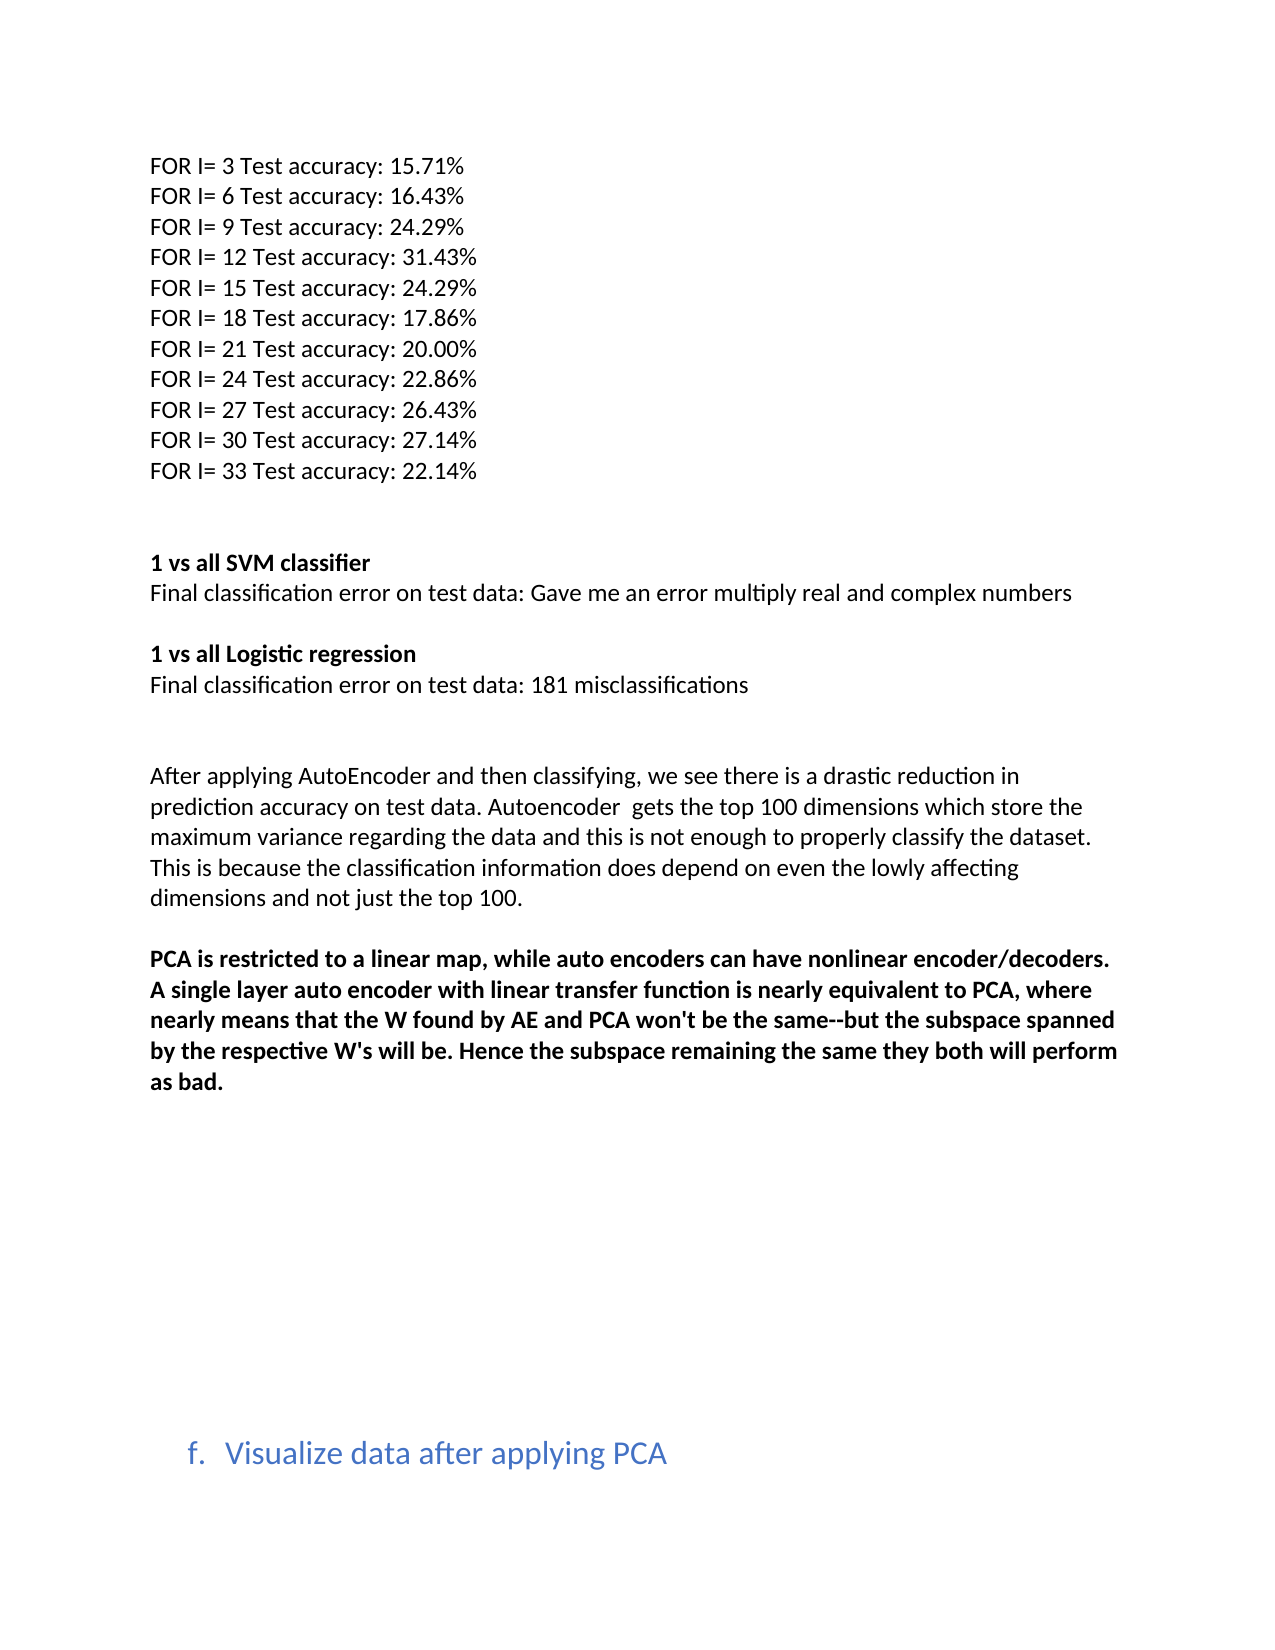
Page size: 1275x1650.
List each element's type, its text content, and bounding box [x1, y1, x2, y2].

text Final classification error on test data: 181 misclassifications [150, 669, 1125, 699]
text FOR I= 6 Test accuracy: 16.43% [150, 181, 1125, 211]
text FOR I= 18 Test accuracy: 17.86% [150, 303, 1125, 333]
text FOR I= 30 Test accuracy: 27.14% [150, 425, 1125, 455]
text A single layer auto encoder with linear transfer function is nearly equivalent to PCA, where nearly means that the W found by AE and PCA won't be the same--but the subspace spanned by the respective W's will be. Hence the subspace remaining the same they both will perform as bad. [150, 974, 1125, 1096]
text Final classification error on test data: Gave me an error multiply real and complex numbers [150, 577, 1125, 608]
text PCA is restricted to a linear map, while auto encoders can have nonlinear encoder/decoders. [150, 943, 1125, 974]
list Visualize data after applying PCA [187, 1432, 1125, 1473]
text FOR I= 27 Test accuracy: 26.43% [150, 394, 1125, 425]
text FOR I= 15 Test accuracy: 24.29% [150, 272, 1125, 303]
text FOR I= 9 Test accuracy: 24.29% [150, 211, 1125, 242]
text 1 vs all SVM classifier [150, 547, 1125, 577]
text FOR I= 24 Test accuracy: 22.86% [150, 364, 1125, 394]
text After applying AutoEncoder and then classifying, we see there is a drastic reduction in prediction accuracy on test data. Autoencoder gets the top 100 dimensions which store the maximum variance regarding the data and this is not enough to properly classify the dataset. This is because the classification information does depend on even the lowly affecting dimensions and not just the top 100. [150, 760, 1125, 913]
text FOR I= 21 Test accuracy: 20.00% [150, 333, 1125, 364]
text FOR I= 12 Test accuracy: 31.43% [150, 242, 1125, 272]
text 1 vs all Logistic regression [150, 638, 1125, 669]
text FOR I= 3 Test accuracy: 15.71% [150, 150, 1125, 181]
text FOR I= 33 Test accuracy: 22.14% [150, 455, 1125, 486]
